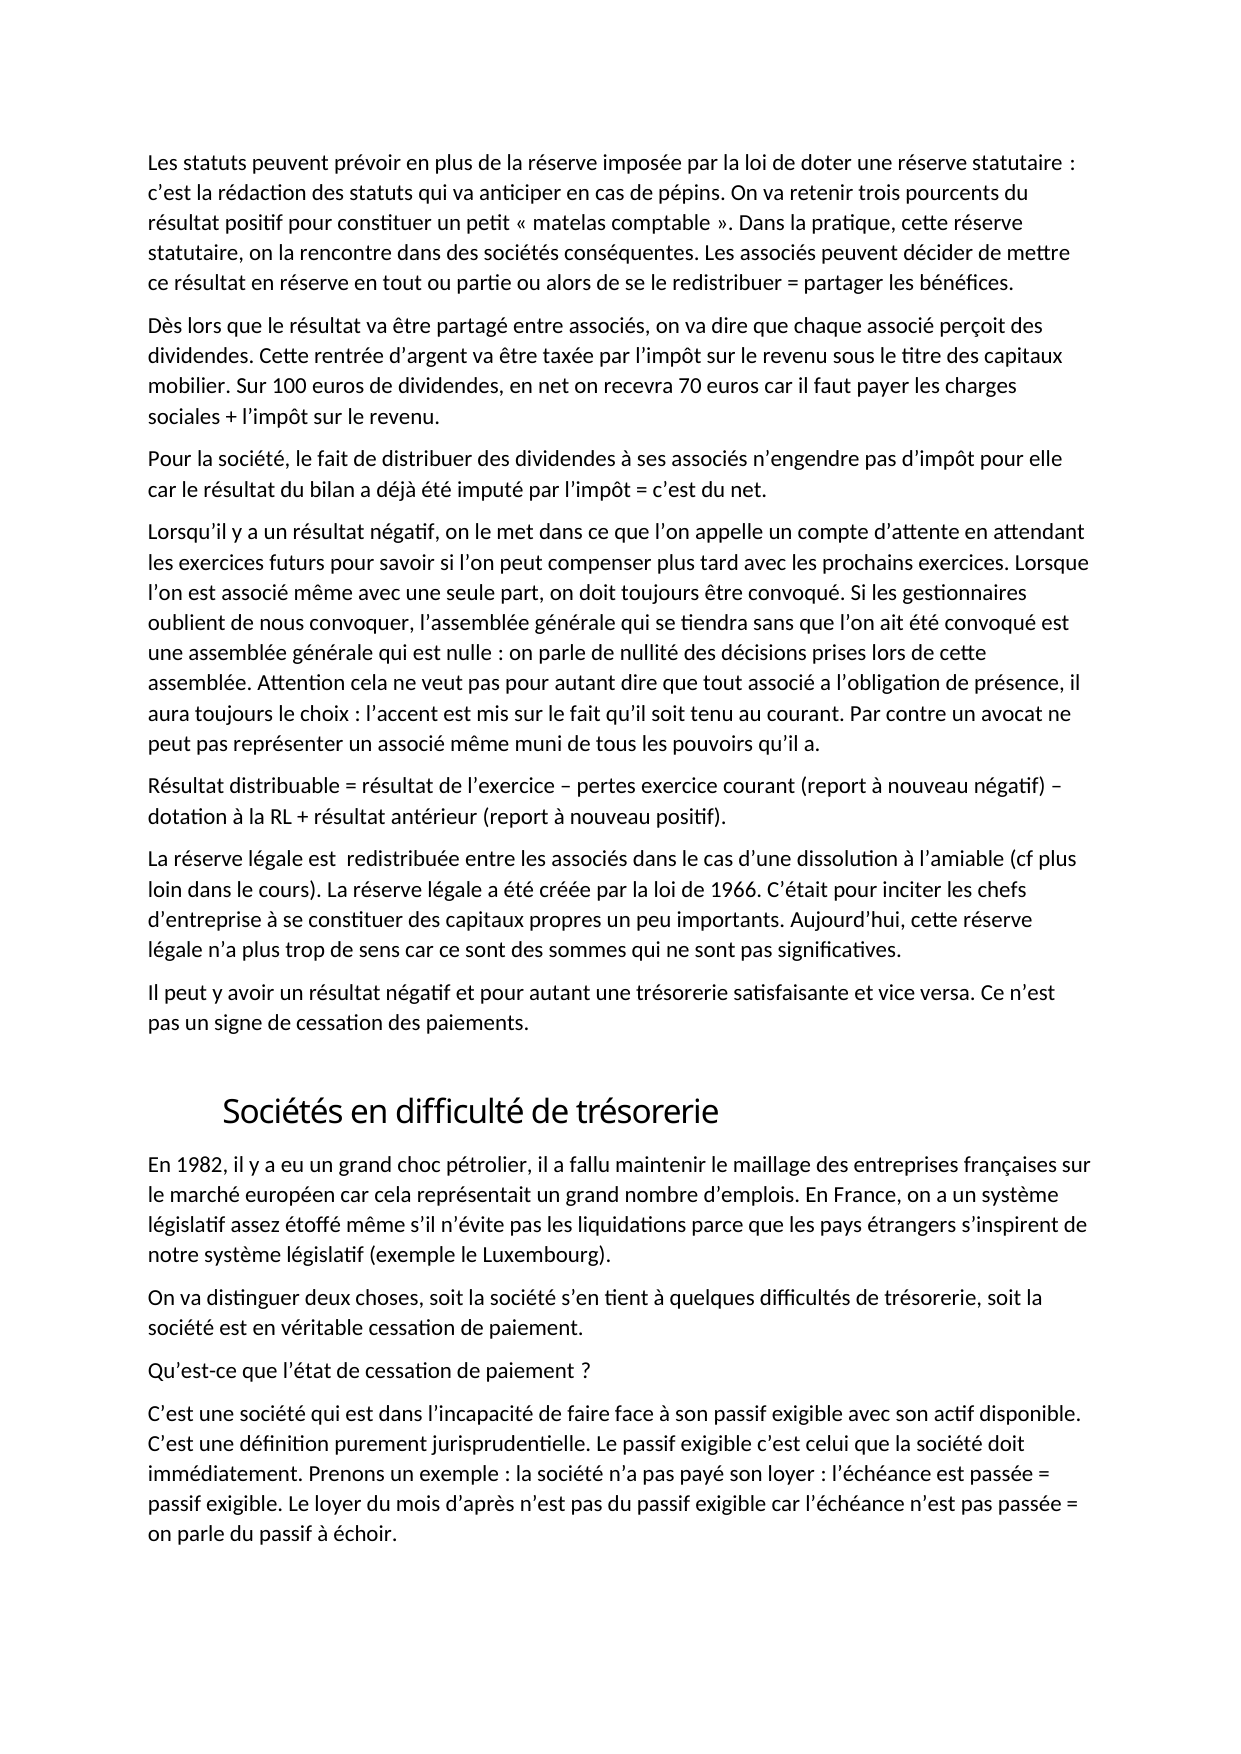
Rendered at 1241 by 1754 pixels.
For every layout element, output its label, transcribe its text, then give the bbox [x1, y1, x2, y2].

text La réserve légale est redistribuée entre les associés dans le cas d’une dissolution à l’amiable (cf plus loin dans le cours). La réserve légale a été créée par la loi de 1966. C’était pour inciter les chefs d’entreprise à se constituer des capitaux propres un peu importants. Aujourd’hui, cette réserve légale n’a plus trop de sens car ce sont des sommes qui ne sont pas significatives. [148, 844, 1093, 963]
text On va distinguer deux choses, soit la société s’en tient à quelques difficultés de trésorerie, soit la société est en véritable cessation de paiement. [148, 1283, 1093, 1341]
text Les statuts peuvent prévoir en plus de la réserve imposée par la loi de doter une réserve statutaire : c’est la rédaction des statuts qui va anticiper en cas de pépins. On va retenir trois pourcents du résultat positif pour constituer un petit « matelas comptable ». Dans la pratique, cette réserve statutaire, on la rencontre dans des sociétés conséquentes. Les associés peuvent décider de mettre ce résultat en réserve en tout ou partie ou alors de se le redistribuer = partager les bénéfices. [148, 148, 1093, 296]
text Dès lors que le résultat va être partagé entre associés, on va dire que chaque associé perçoit des dividendes. Cette rentrée d’argent va être taxée par l’impôt sur le revenu sous le titre des capitaux mobilier. Sur 100 euros de dividendes, en net on recevra 70 euros car il faut payer les charges sociales + l’impôt sur le revenu. [148, 311, 1093, 430]
text Résultat distribuable = résultat de l’exercice – pertes exercice courant (report à nouveau négatif) – dotation à la RL + résultat antérieur (report à nouveau positif). [148, 772, 1093, 830]
text Qu’est-ce que l’état de cessation de paiement ? [148, 1356, 1093, 1384]
text Il peut y avoir un résultat négatif et pour autant une trésorerie satisfaisante et vice versa. Ce n’est pas un signe de cessation des paiements. [148, 978, 1093, 1036]
text Pour la société, le fait de distribuer des dividendes à ses associés n’engendre pas d’impôt pour elle car le résultat du bilan a déjà été imputé par l’impôt = c’est du net. [148, 444, 1093, 503]
text Lorsqu’il y a un résultat négatif, on le met dans ce que l’on appelle un compte d’attente en attendant les exercices futurs pour savoir si l’on peut compenser plus tard avec les prochains exercices. Lorsque l’on est associé même avec une seule part, on doit toujours être convoqué. Si les gestionnaires oublient de nous convoquer, l’assemblée générale qui se tiendra sans que l’on ait été convoqué est une assemblée générale qui est nulle : on parle de nullité des décisions prises lors de cette assemblée. Attention cela ne veut pas pour autant dire que tout associé a l’obligation de présence, il aura toujours le choix : l’accent est mis sur le fait qu’il soit tenu au courant. Par contre un avocat ne peut pas représenter un associé même muni de tous les pouvoirs qu’il a. [148, 517, 1093, 757]
list Sociétés en difficulté de trésorerie [222, 1088, 1093, 1134]
text C’est une société qui est dans l’incapacité de faire face à son passif exigible avec son actif disponible. C’est une définition purement jurisprudentielle. Le passif exigible c’est celui que la société doit immédiatement. Prenons un exemple : la société n’a pas payé son loyer : l’échéance est passée = passif exigible. Le loyer du mois d’après n’est pas du passif exigible car l’échéance n’est pas passée = on parle du passif à échoir. [148, 1399, 1093, 1547]
text En 1982, il y a eu un grand choc pétrolier, il a fallu maintenir le maillage des entreprises françaises sur le marché européen car cela représentait un grand nombre d’emplois. En France, on a un système législatif assez étoffé même s’il n’évite pas les liquidations parce que les pays étrangers s’inspirent de notre système législatif (exemple le Luxembourg). [148, 1150, 1093, 1268]
